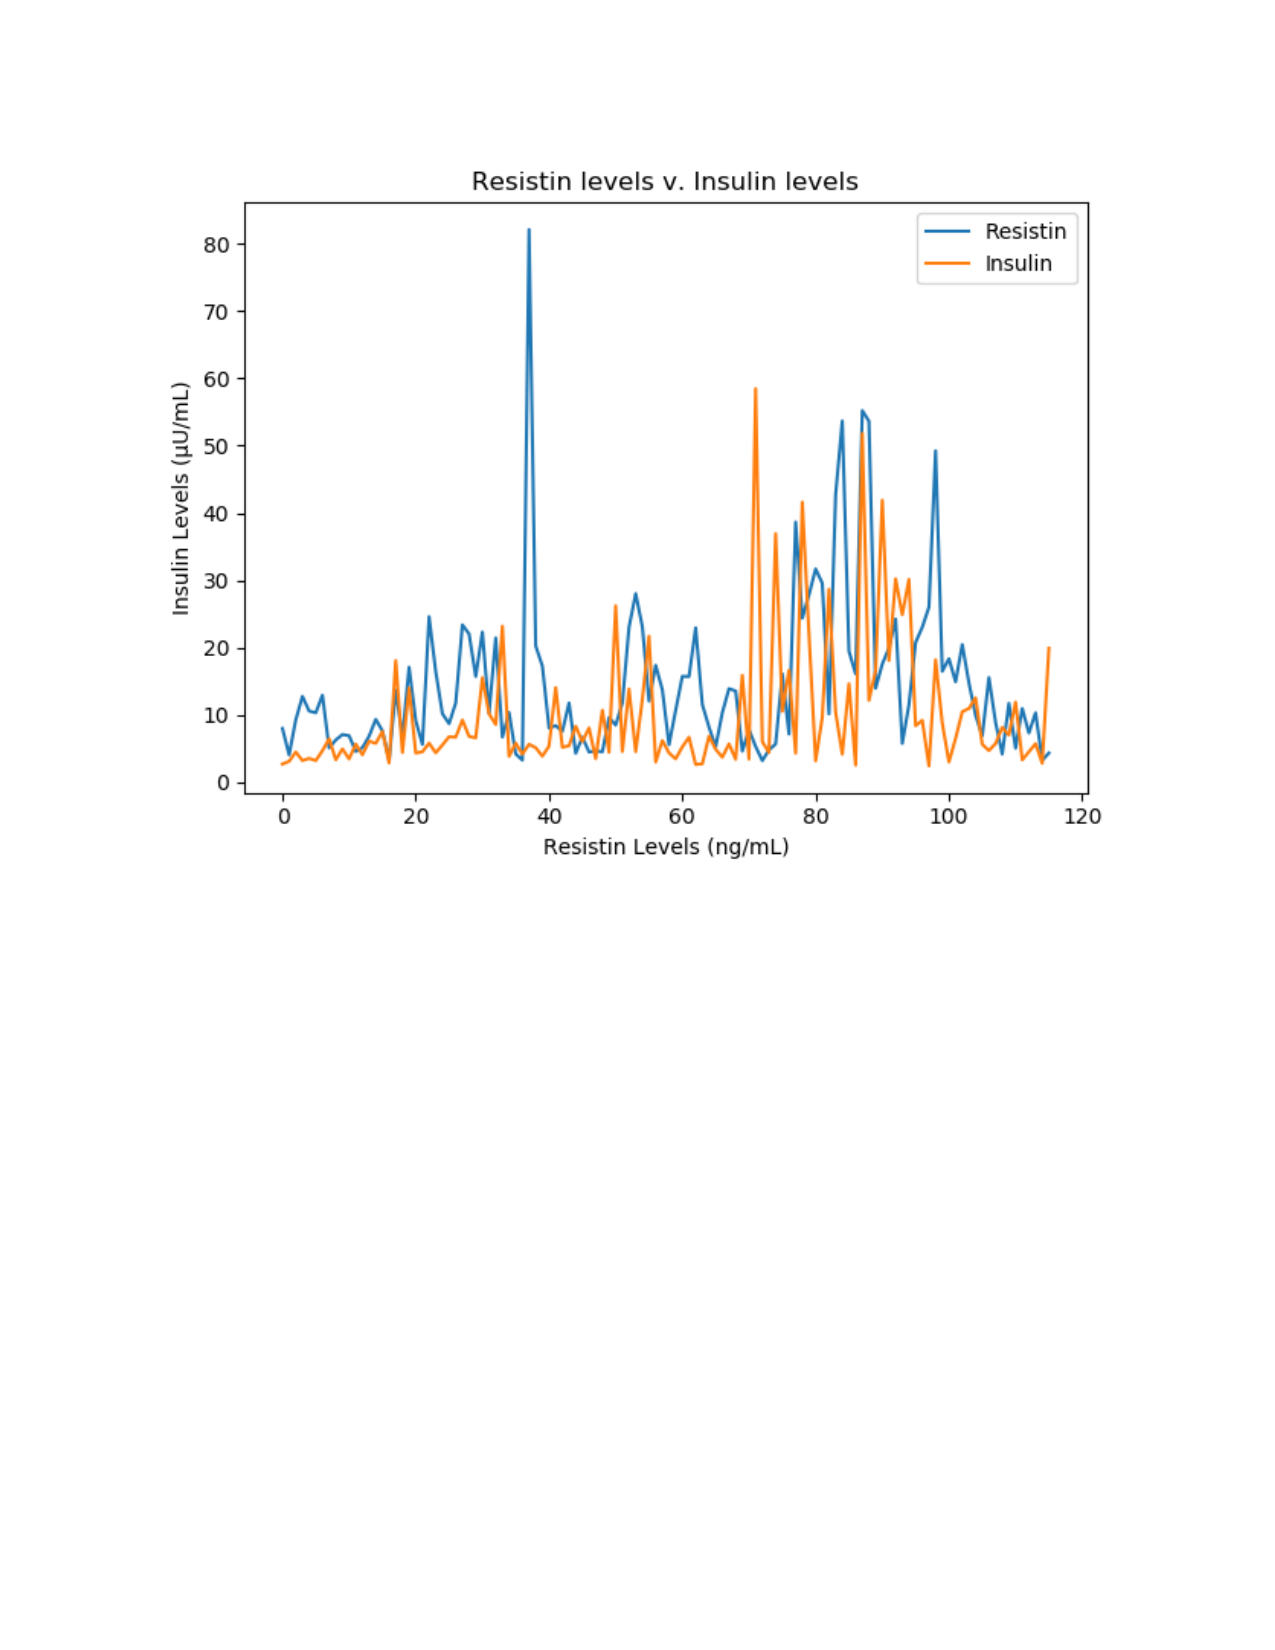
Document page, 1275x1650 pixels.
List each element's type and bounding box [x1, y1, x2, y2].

picture [150, 150, 1125, 882]
